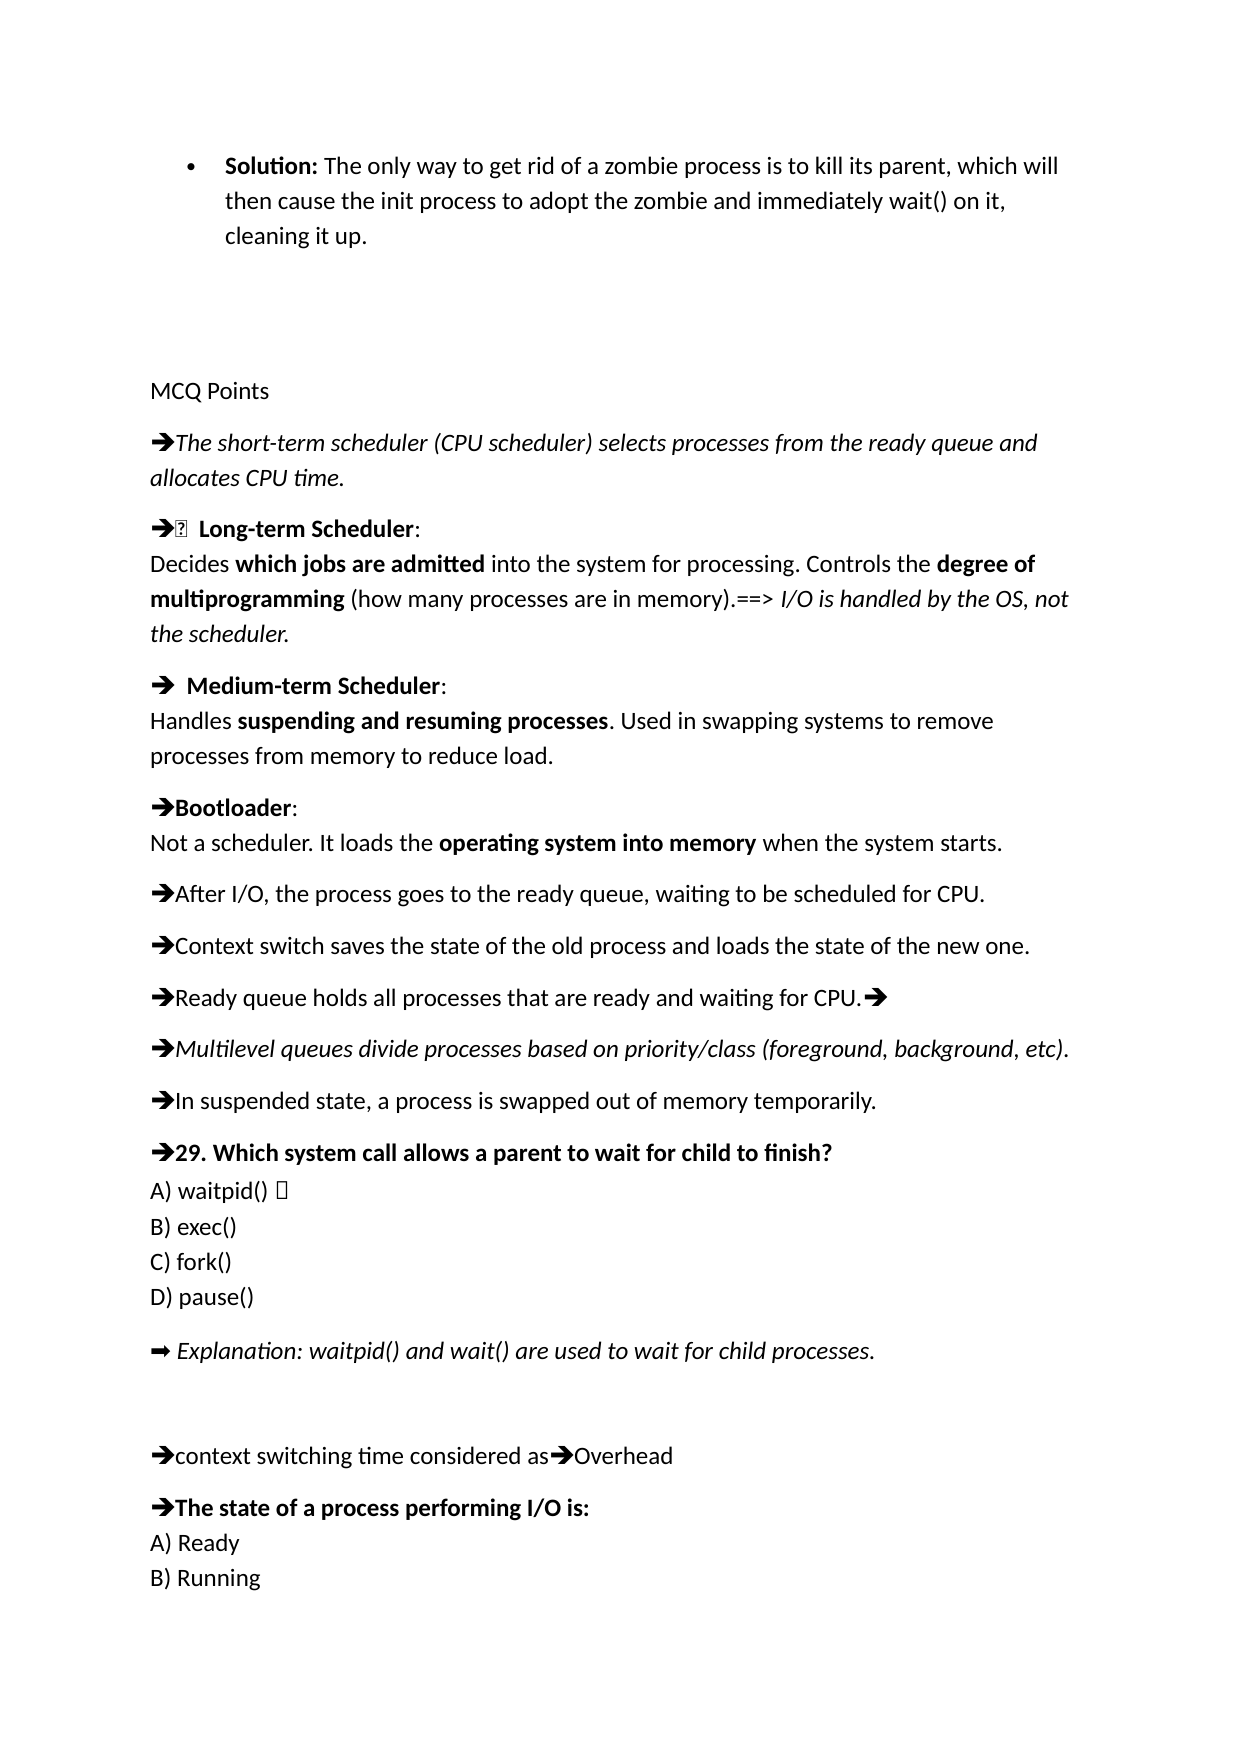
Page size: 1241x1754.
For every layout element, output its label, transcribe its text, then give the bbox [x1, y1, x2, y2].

text MCQ Points [150, 375, 1090, 406]
text  Long-term Scheduler: Decides which jobs are admitted into the system for processing. Controls the degree of multiprogramming (how many processes are in memory).==> I/O is handled by the OS, not the scheduler. [150, 513, 1090, 649]
text In suspended state, a process is swapped out of memory temporarily. [150, 1085, 1090, 1116]
text After I/O, the process goes to the ready queue, waiting to be scheduled for CPU. [150, 878, 1090, 909]
text Ready queue holds all processes that are ready and waiting for CPU. [150, 982, 1090, 1012]
text ➡️ Explanation: waitpid() and wait() are used to wait for child processes. [150, 1332, 1090, 1367]
text Medium-term Scheduler: Handles suspending and resuming processes. Used in swapping systems to remove processes from memory to reduce load. [150, 670, 1090, 771]
text Context switch saves the state of the old process and loads the state of the new one. [150, 930, 1090, 961]
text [150, 1492, 1090, 1592]
text Multilevel queues divide processes based on priority/class (foreground, background, etc). [150, 1033, 1090, 1064]
list Solution: The only way to get rid of a zombie process is to kill its parent, which will then cause the init process to adopt the zombie and immediately wait() on it, cleaning it up. [187, 150, 1090, 251]
text 29. Which system call allows a parent to wait for child to finish? A) waitpid() ✅ B) exec() C) fork() D) pause() [150, 1137, 1090, 1311]
text Bootloader: Not a scheduler. It loads the operating system into memory when the system starts. [150, 792, 1090, 857]
text context switching time considered asOverhead [150, 1440, 1090, 1471]
text The short-term scheduler (CPU scheduler) selects processes from the ready queue and allocates CPU time. [150, 427, 1090, 492]
